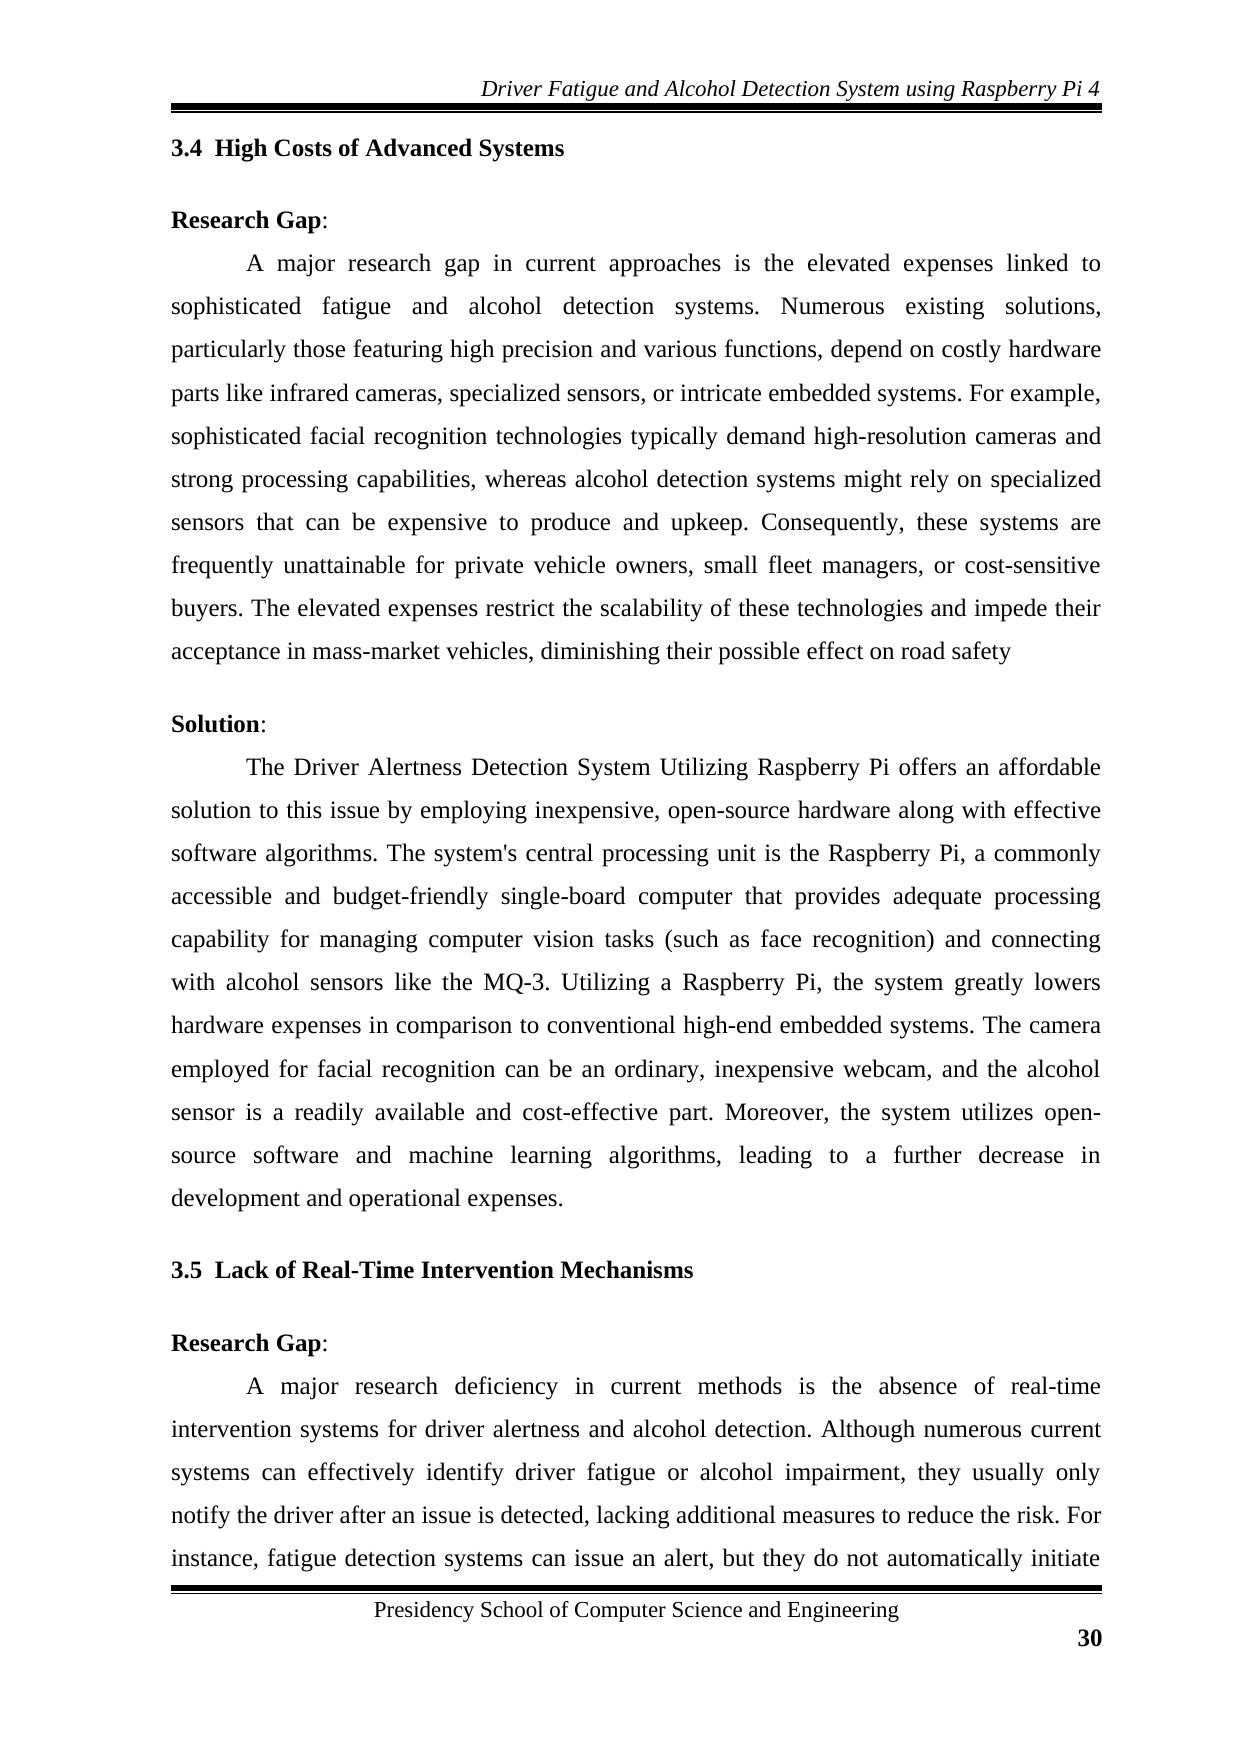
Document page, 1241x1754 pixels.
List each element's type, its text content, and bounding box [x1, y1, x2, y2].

subtitle 3.4 High Costs of Advanced Systems [171, 133, 1102, 162]
text 3.5 Lack of Real-Time Intervention Mechanisms [171, 1255, 1102, 1284]
text Research Gap: A major research gap in current approaches is the elevated expenses linked to sophisticated fatigue and alcohol detection systems. Numerous existing solutions, particularly those featuring high precision and various functions, depend on costly hardware parts like infrared cameras, specialized sensors, or intricate embedded systems. For example, sophisticated facial recognition technologies typically demand high-resolution cameras and strong processing capabilities, whereas alcohol detection systems might rely on specialized sensors that can be expensive to produce and upkeep. Consequently, these systems are frequently unattainable for private vehicle owners, small fleet managers, or cost-sensitive buyers. The elevated expenses restrict the scalability of these technologies and impede their acceptance in mass-market vehicles, diminishing their possible effect on road safety [171, 205, 1102, 665]
text Solution: The Driver Alertness Detection System Utilizing Raspberry Pi offers an affordable solution to this issue by employing inexpensive, open-source hardware along with effective software algorithms. The system's central processing unit is the Raspberry Pi, a commonly accessible and budget-friendly single-board computer that provides adequate processing capability for managing computer vision tasks (such as face recognition) and connecting with alcohol sensors like the MQ-3. Utilizing a Raspberry Pi, the system greatly lowers hardware expenses in comparison to conventional high-end embedded systems. The camera employed for facial recognition can be an ordinary, inexpensive webcam, and the alcohol sensor is a readily available and cost-effective part. Moreover, the system utilizes open-source software and machine learning algorithms, leading to a further decrease in development and operational expenses. [171, 709, 1102, 1212]
